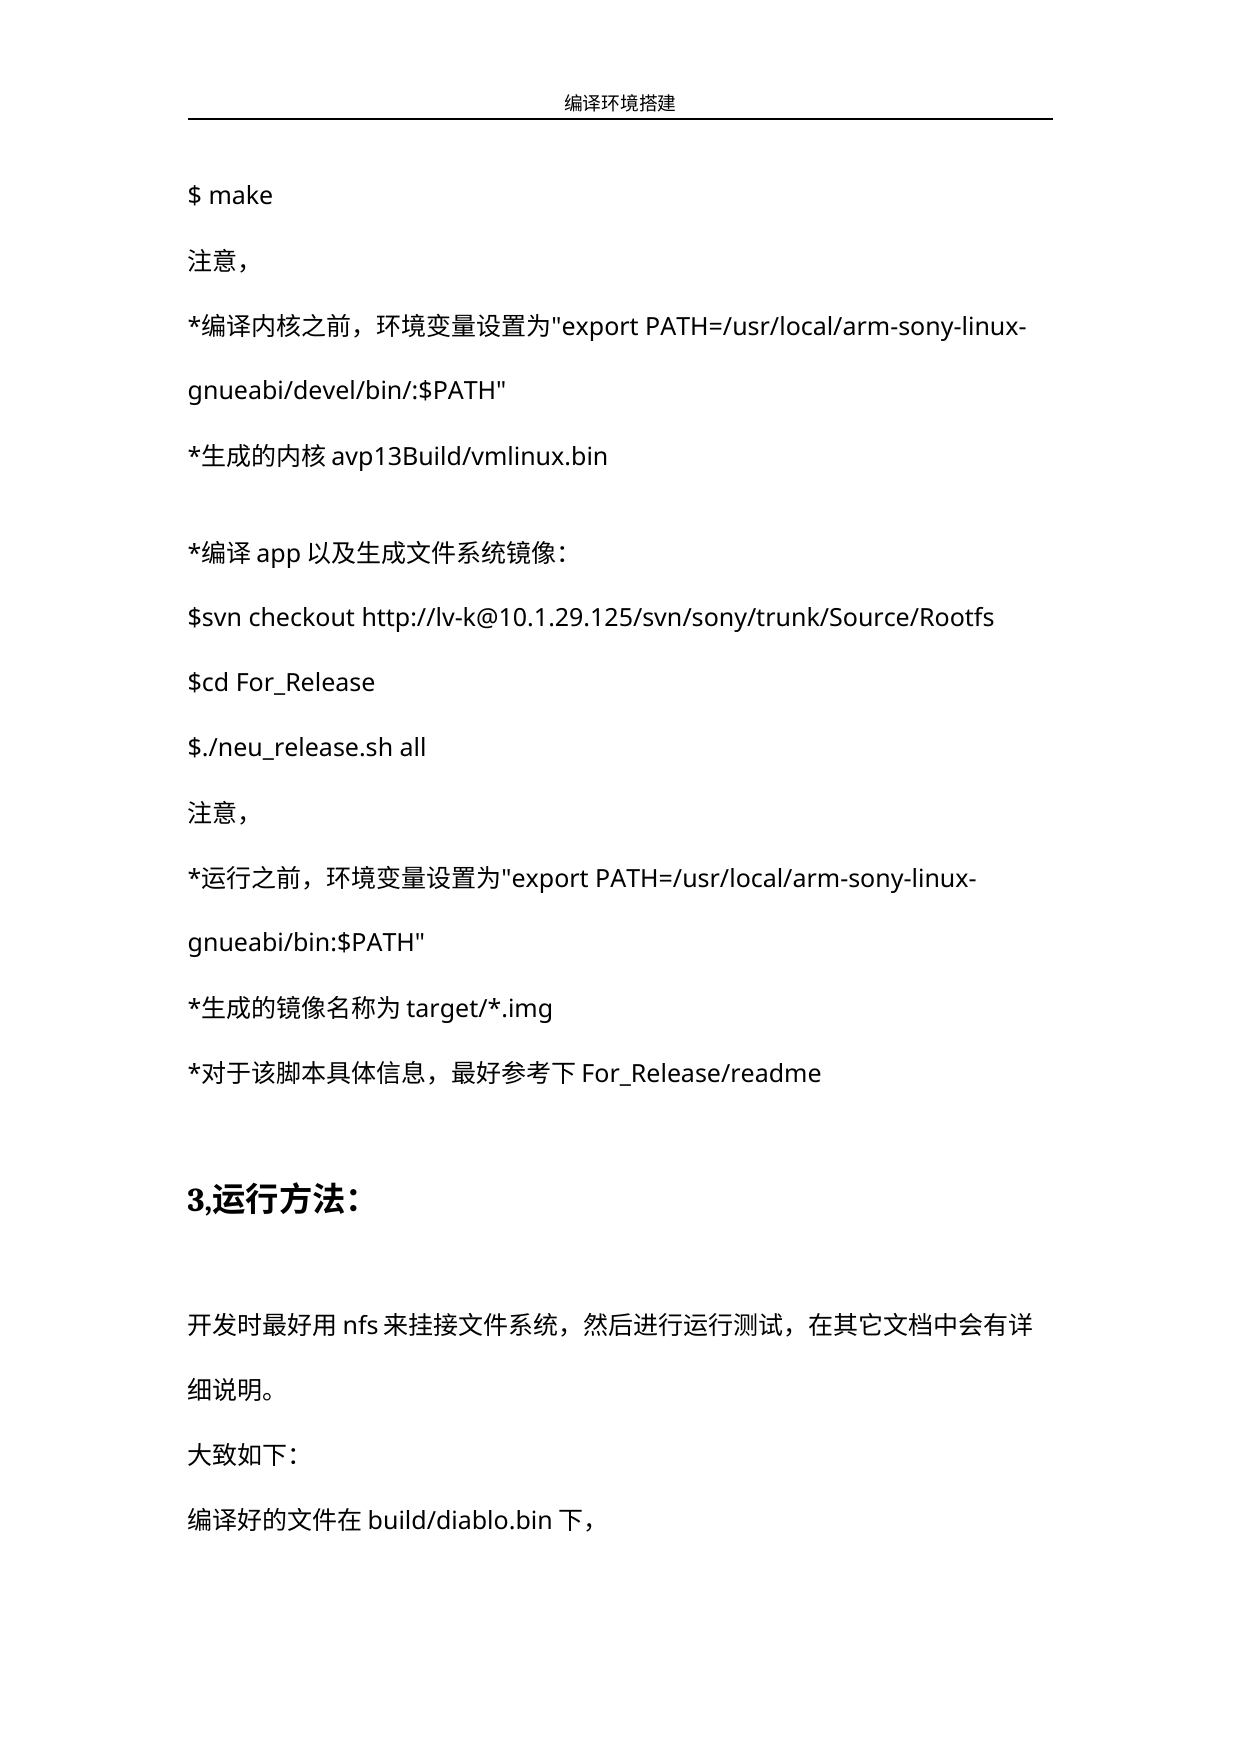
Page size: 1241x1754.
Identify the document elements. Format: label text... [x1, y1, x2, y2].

text 注意， [187, 779, 1053, 844]
text $cd For_Release [187, 649, 1053, 714]
text *生成的内核avp13Build/vmlinux.bin [187, 422, 1053, 487]
text *运行之前，环境变量设置为"export PATH=/usr/local/arm-sony-linux-gnueabi/bin:$PATH" [187, 844, 1053, 974]
text *生成的镜像名称为target/*.img [187, 974, 1053, 1039]
text *编译app以及生成文件系统镜像： [187, 519, 1053, 584]
text 注意， [187, 227, 1053, 292]
text $./neu_release.sh all [187, 714, 1053, 779]
text *编译内核之前，环境变量设置为"export PATH=/usr/local/arm-sony-linux-gnueabi/devel/bin/:$PATH" [187, 292, 1053, 422]
text 开发时最好用nfs来挂接文件系统，然后进行运行测试，在其它文档中会有详细说明。 [187, 1291, 1053, 1421]
text 编译好的文件在build/diablo.bin下， [187, 1486, 1053, 1551]
text $svn checkout http://lv-k@10.1.29.125/svn/sony/trunk/Source/Rootfs [187, 584, 1053, 649]
text 大致如下： [187, 1421, 1053, 1486]
text *对于该脚本具体信息，最好参考下For_Release/readme [187, 1039, 1053, 1104]
subtitle 3,运行方法： [187, 1164, 1053, 1229]
text $ make [187, 162, 1053, 227]
